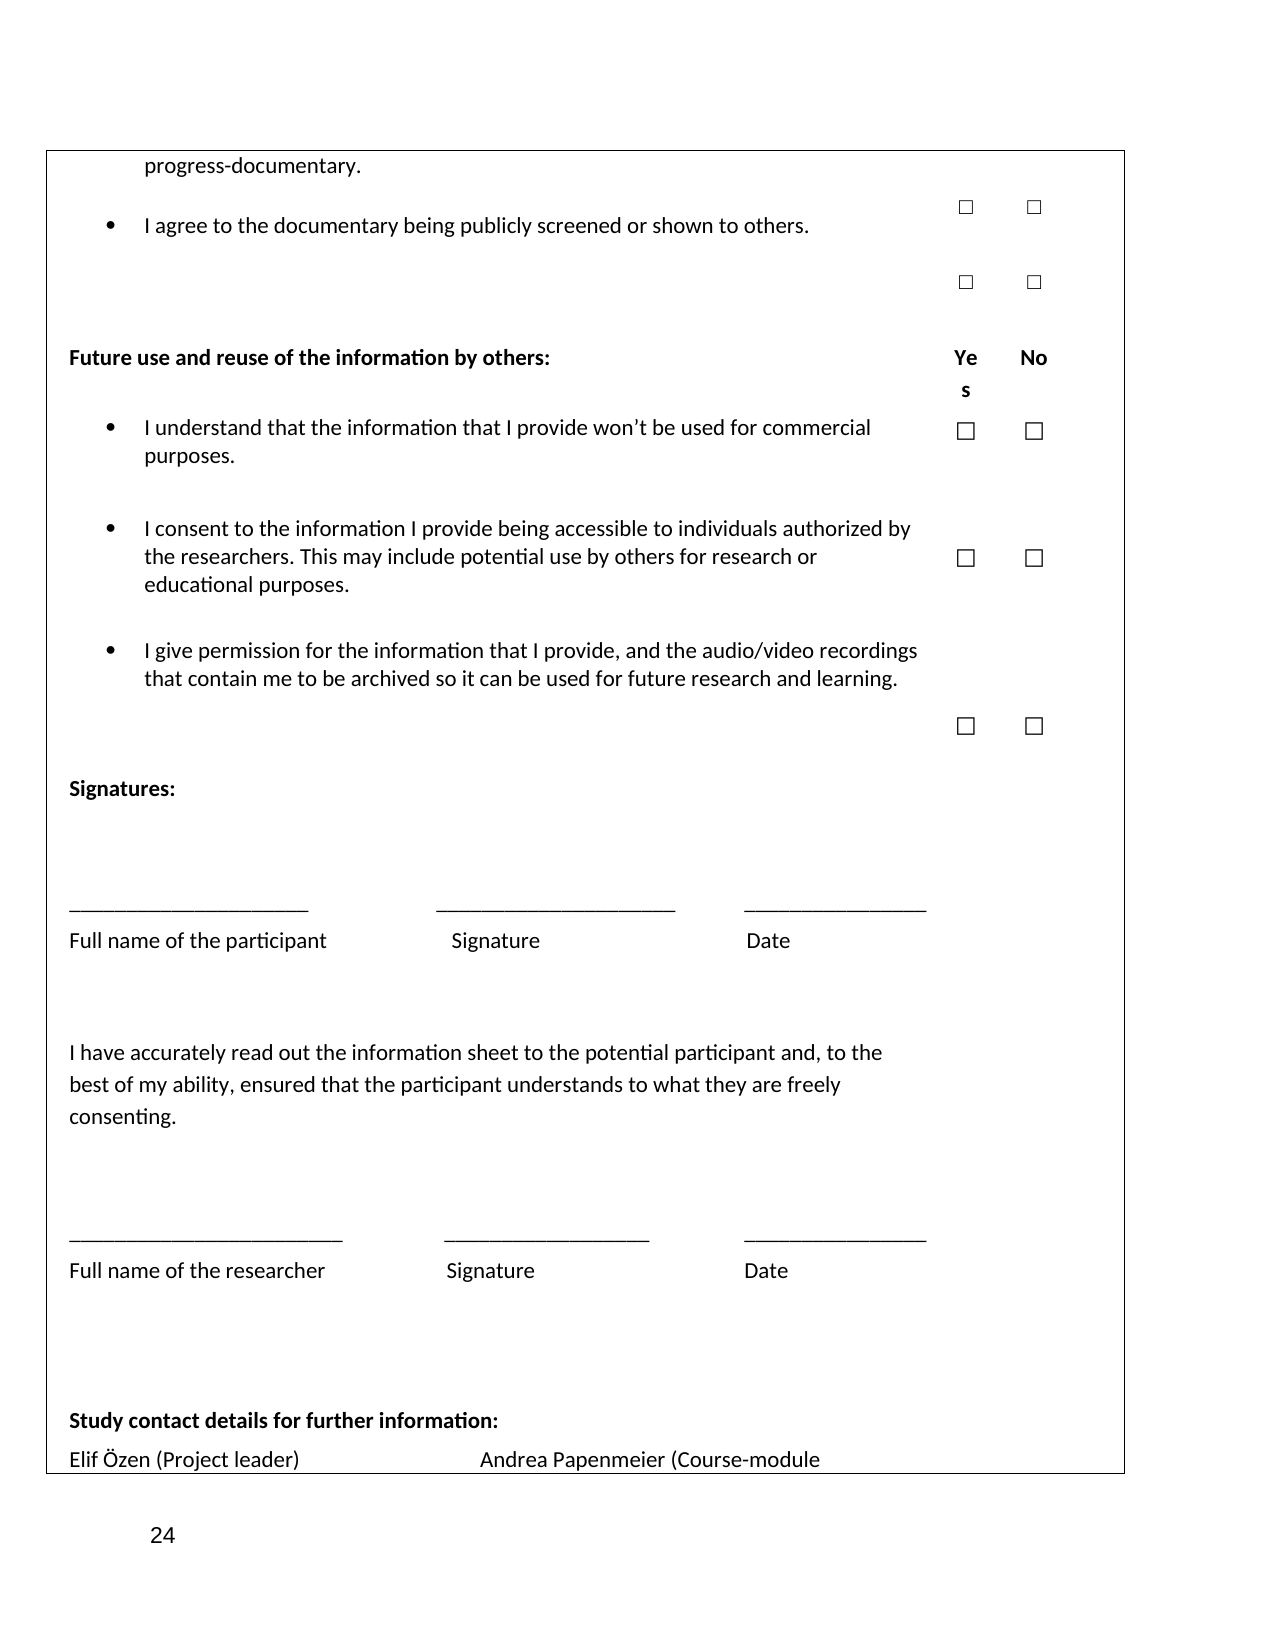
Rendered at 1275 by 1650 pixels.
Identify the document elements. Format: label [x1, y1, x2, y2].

table_header [47, 151, 1124, 1473]
